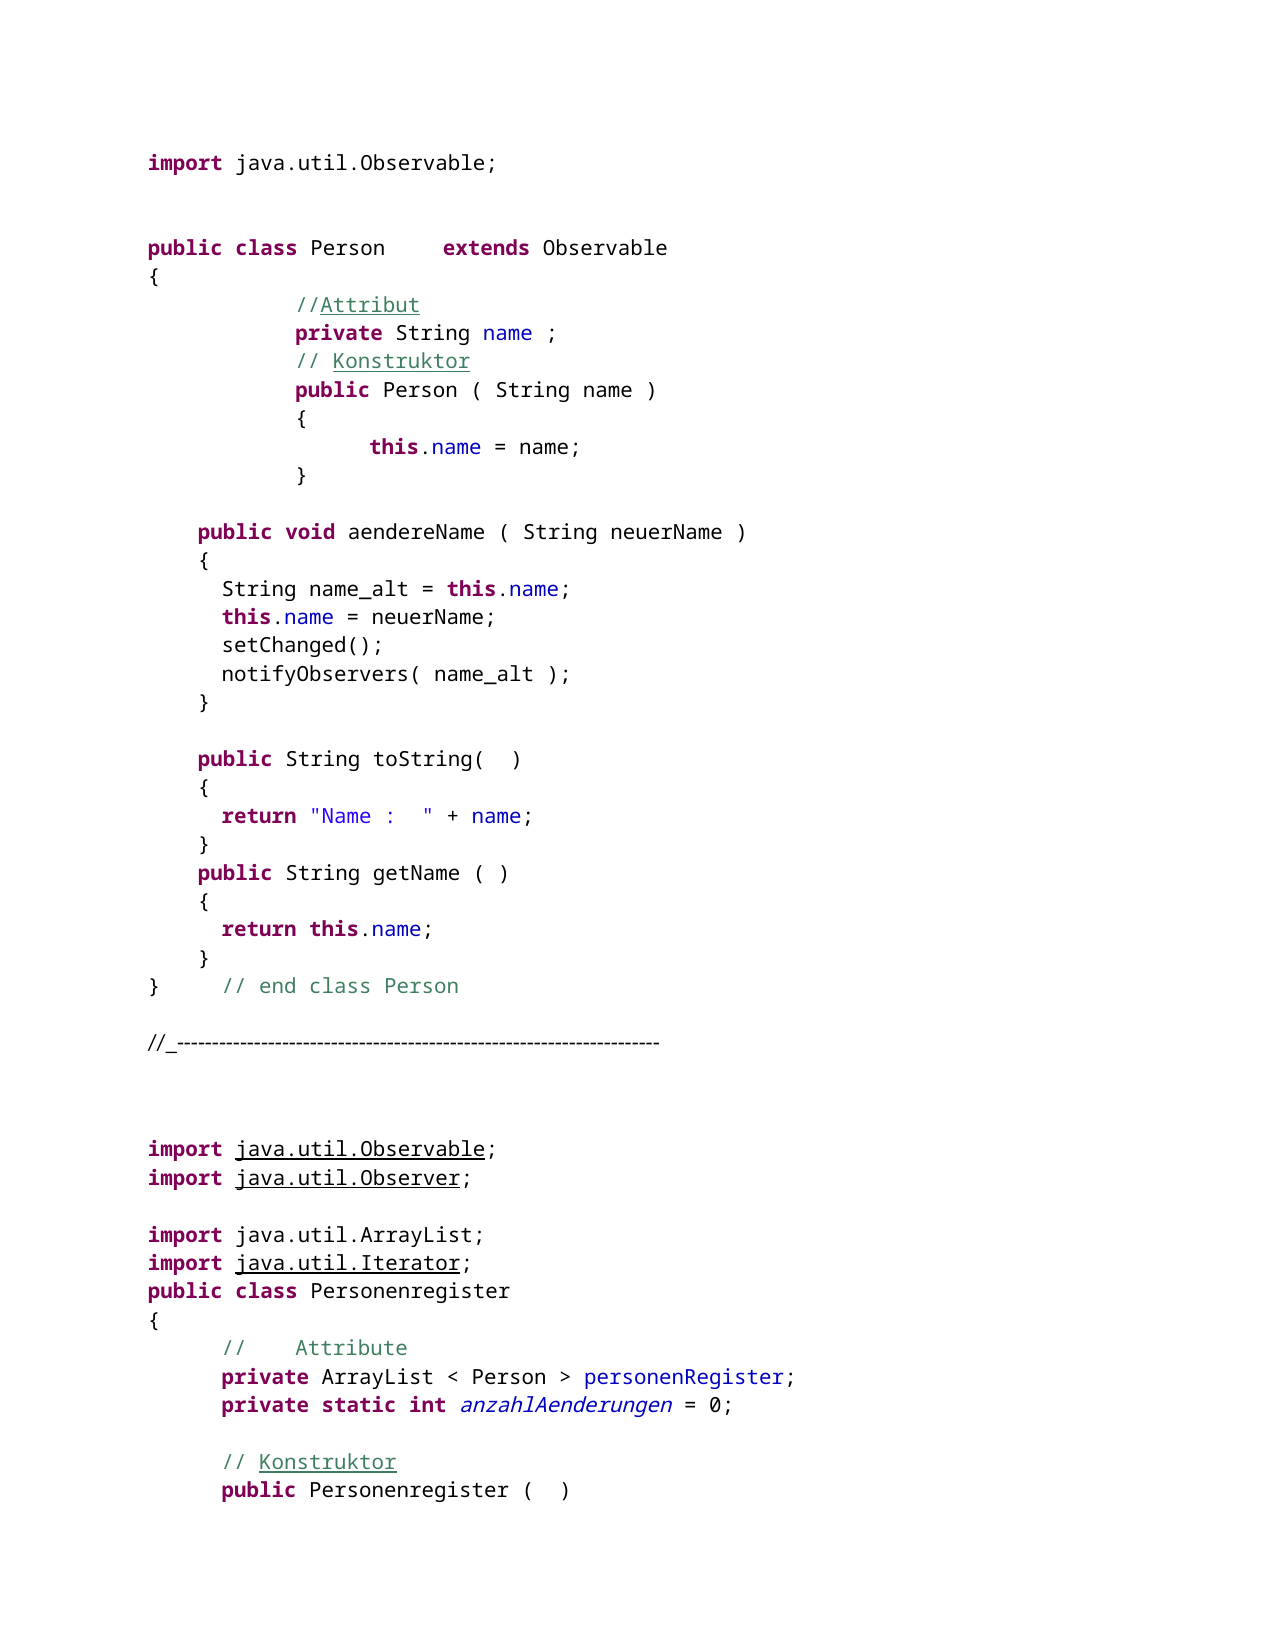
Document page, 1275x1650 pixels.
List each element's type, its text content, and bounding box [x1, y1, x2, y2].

text } // end class Person [148, 971, 1127, 1000]
text //_--------------------------------------------------------------------- [148, 1028, 1127, 1056]
text return this.name; [148, 914, 1127, 943]
text { [148, 1305, 1127, 1333]
text { [148, 403, 1127, 432]
text return "Name : " + name; [148, 801, 1127, 829]
text } [148, 943, 1127, 971]
text { [148, 261, 1127, 290]
text private String name ; [148, 318, 1127, 347]
text public class Personenregister [148, 1277, 1127, 1305]
text } [148, 460, 1127, 489]
text // Konstruktor [148, 1447, 1127, 1476]
text } [148, 687, 1127, 716]
text private static int anzahlAenderungen = 0; [148, 1390, 1127, 1419]
text public class Person extends Observable [148, 233, 1127, 261]
text this.name = neuerName; [148, 602, 1127, 631]
text } [148, 829, 1127, 858]
text import java.util.Observable; [148, 1134, 1127, 1163]
text { [148, 886, 1127, 914]
text notifyObservers( name_alt ); [148, 659, 1127, 687]
text public String getName ( ) [148, 858, 1127, 886]
text { [148, 545, 1127, 574]
text this.name = name; [148, 432, 1127, 460]
text public String toString( ) [148, 744, 1127, 772]
text public Personenregister ( ) [148, 1476, 1127, 1504]
text public void aendereName ( String neuerName ) [148, 517, 1127, 545]
text import java.util.Iterator; [148, 1248, 1127, 1277]
text //Attribut [148, 290, 1127, 318]
text import java.util.ArrayList; [148, 1220, 1127, 1248]
text // Konstruktor [148, 347, 1127, 375]
text public Person ( String name ) [148, 375, 1127, 403]
text String name_alt = this.name; [148, 574, 1127, 602]
text import java.util.Observable; [148, 148, 1127, 176]
text setChanged(); [148, 631, 1127, 659]
text private ArrayList < Person > personenRegister; [148, 1362, 1127, 1390]
text // Attribute [148, 1333, 1127, 1362]
text import java.util.Observer; [148, 1163, 1127, 1191]
text { [148, 772, 1127, 801]
